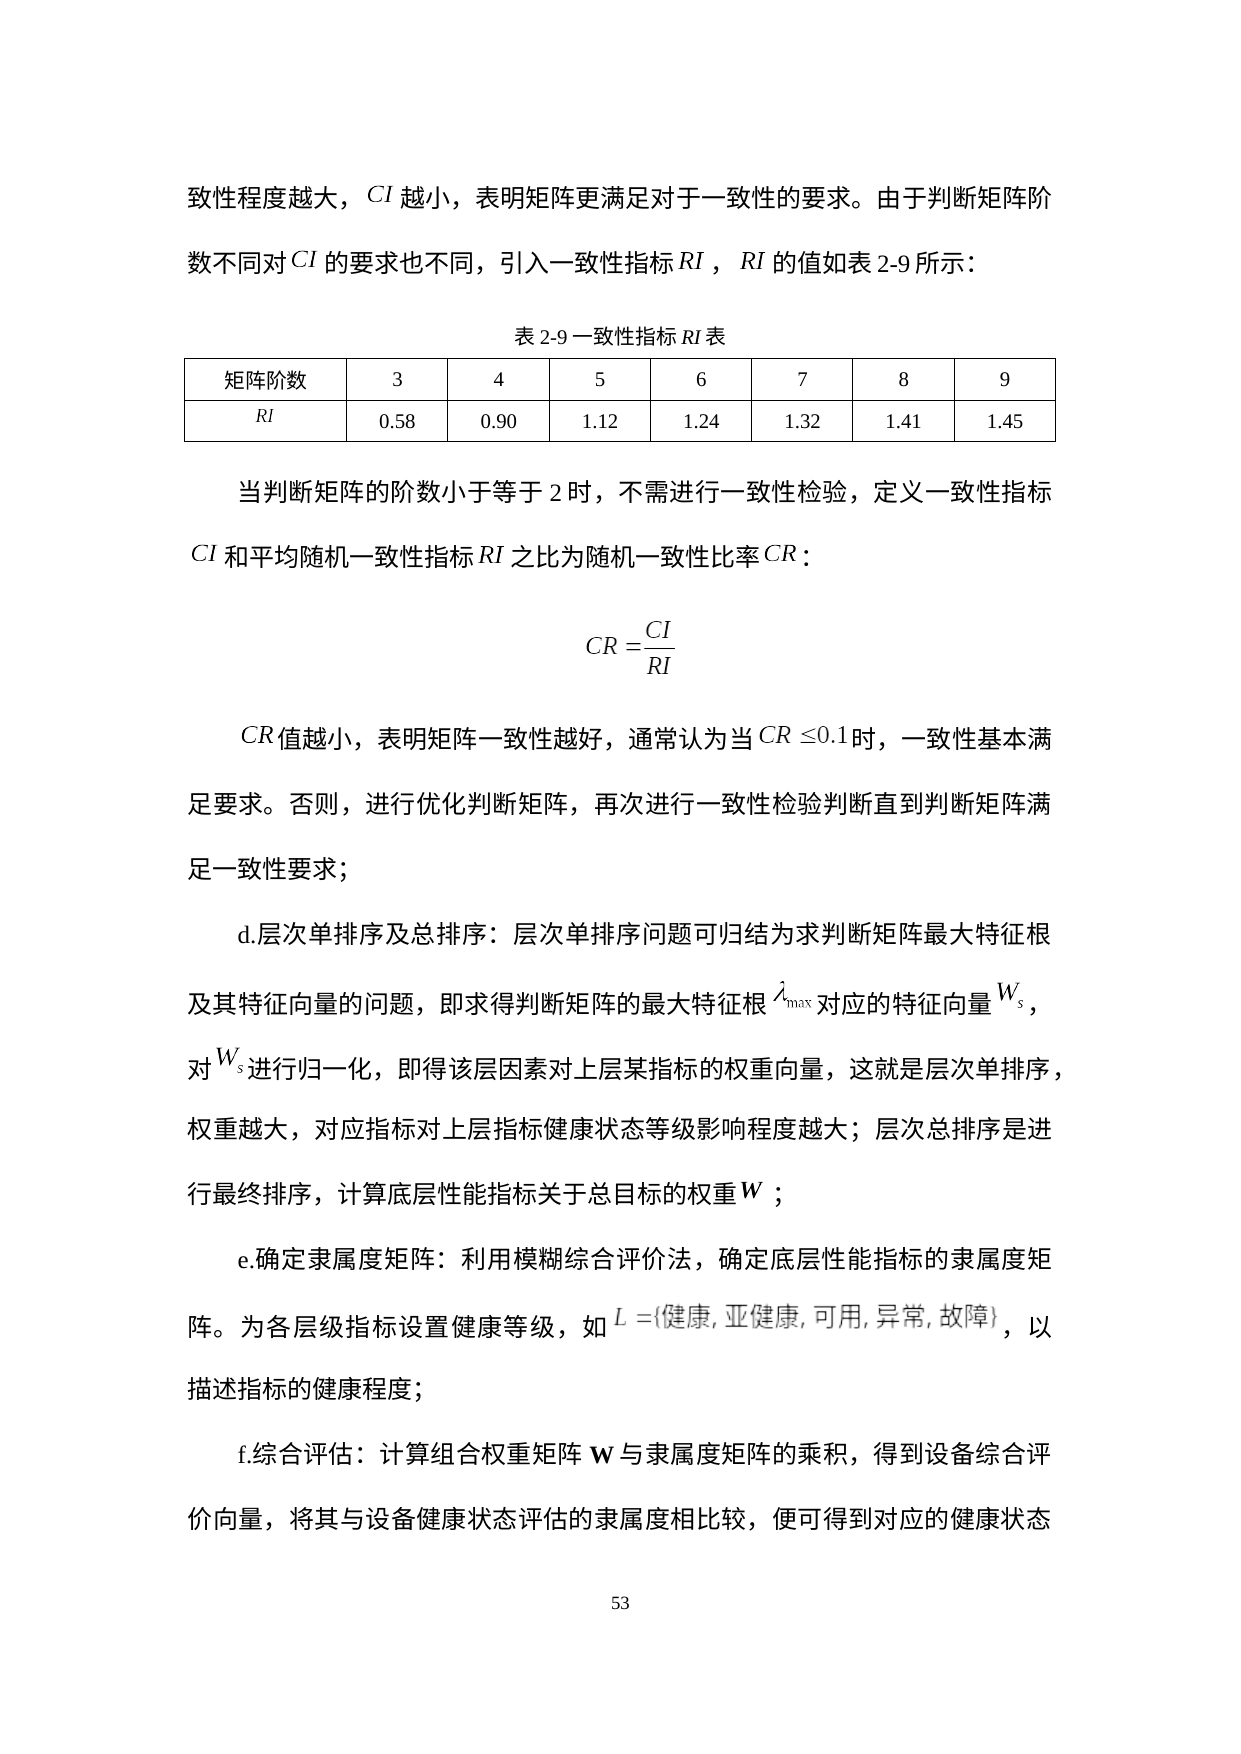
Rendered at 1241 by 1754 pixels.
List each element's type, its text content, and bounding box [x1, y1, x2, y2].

text 值越小，表明矩阵一致性越好，通常认为当时，一致性基本满足要求。否则，进行优化判断矩阵，再次进行一致性检验判断直到判断矩阵满足一致性要求； [187, 705, 1053, 900]
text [187, 164, 1053, 294]
table_header 矩阵阶数 [185, 359, 346, 399]
table_cell 1.41 [853, 401, 954, 441]
table_header 6 [651, 359, 751, 399]
table_cell [185, 401, 346, 441]
table_cell 1.32 [752, 401, 852, 441]
text e.确定隶属度矩阵：利用模糊综合评价法，确定底层性能指标的隶属度矩阵。为各层级指标设置健康等级，如，以描述指标的健康程度； [187, 1225, 1053, 1420]
table_cell 0.90 [448, 401, 549, 441]
table_header 9 [955, 359, 1055, 399]
table_cell 1.24 [651, 401, 751, 441]
table_header 7 [752, 359, 852, 399]
table_cell 1.12 [550, 401, 650, 441]
text 表2-9 一致性指标RI表 [187, 319, 1053, 352]
text d.层次单排序及总排序：层次单排序问题可归结为求判断矩阵最大特征根及其特征向量的问题，即求得判断矩阵的最大特征根对应的特征向量，对进行归一化，即得该层因素对上层某指标的权重向量，这就是层次单排序，权重越大，对应指标对上层指标健康状态等级影响程度越大；层次总排序是进行最终排序，计算底层性能指标关于总目标的权重； [187, 900, 1053, 1225]
text 当判断矩阵的阶数小于等于2时，不需进行一致性检验，定义一致性指标和平均随机一致性指标之比为随机一致性比率： [187, 458, 1053, 588]
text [187, 1420, 1053, 1550]
table_cell 0.58 [347, 401, 447, 441]
table_header 5 [550, 359, 650, 399]
table_cell 1.45 [955, 401, 1055, 441]
table_header 8 [853, 359, 954, 399]
table_header 3 [347, 359, 447, 399]
table_header 4 [448, 359, 549, 399]
